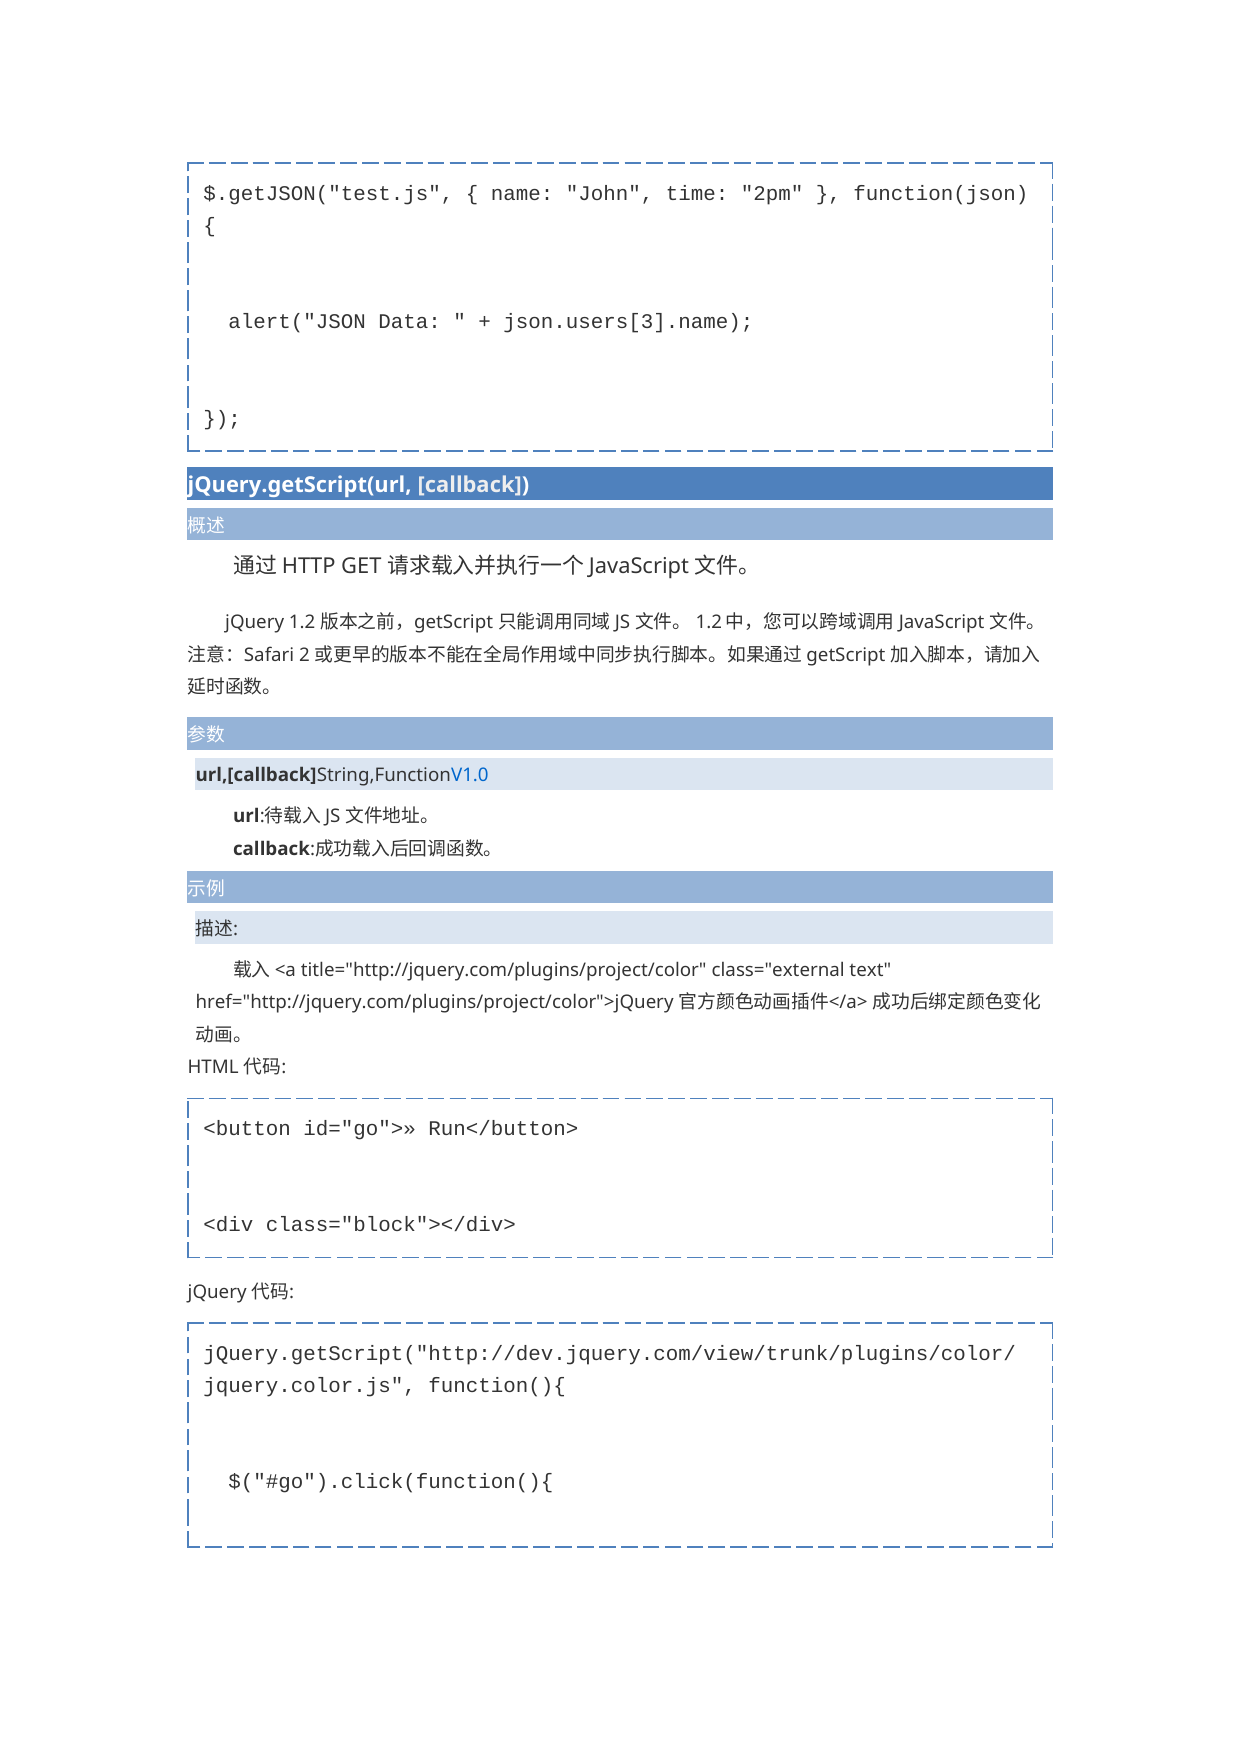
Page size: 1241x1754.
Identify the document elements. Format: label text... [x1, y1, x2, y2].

text <button id="go">» Run</button> [187, 1097, 1053, 1146]
subtitle 概述 [187, 508, 1053, 540]
subtitle 示例 [187, 871, 1053, 903]
text 载入 <a title="http://jquery.com/plugins/project/color" class="external text" href="http://jquery.com/plugins/project/color">jQuery 官方颜色动画插件</a> 成功后绑定颜色变化动画。 [195, 952, 1053, 1049]
subtitle url,[callback]String,FunctionV1.0 [195, 758, 1053, 790]
text callback:成功载入后回调函数。 [195, 831, 1053, 863]
text $("#go").click(function(){ [187, 1451, 1053, 1499]
text <div class="block"></div> [187, 1194, 1053, 1258]
subtitle HTML 代码: [187, 1049, 1053, 1082]
subtitle jQuery.getScript(url, [callback]) [187, 467, 1053, 500]
text $.getJSON("test.js", { name: "John", time: "2pm" }, function(json){ [187, 162, 1053, 243]
text jQuery 1.2 版本之前，getScript 只能调用同域 JS 文件。 1.2中，您可以跨域调用 JavaScript 文件。注意：Safari 2 或更早的版本不能在全局作用域中同步执行脚本。如果通过 getScript 加入脚本，请加入延时函数。 [187, 604, 1053, 702]
subtitle jQuery 代码: [187, 1274, 1053, 1307]
text 通过 HTTP GET 请求载入并执行一个 JavaScript 文件。 [195, 548, 1053, 581]
subtitle 参数 [187, 717, 1053, 750]
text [187, 291, 1053, 339]
subtitle 描述: [195, 911, 1053, 944]
text url:待载入 JS 文件地址。 [195, 798, 1053, 831]
text jQuery.getScript("http://dev.jquery.com/view/trunk/plugins/color/jquery.color.js", function(){ [187, 1322, 1053, 1403]
text }); [187, 387, 1053, 452]
